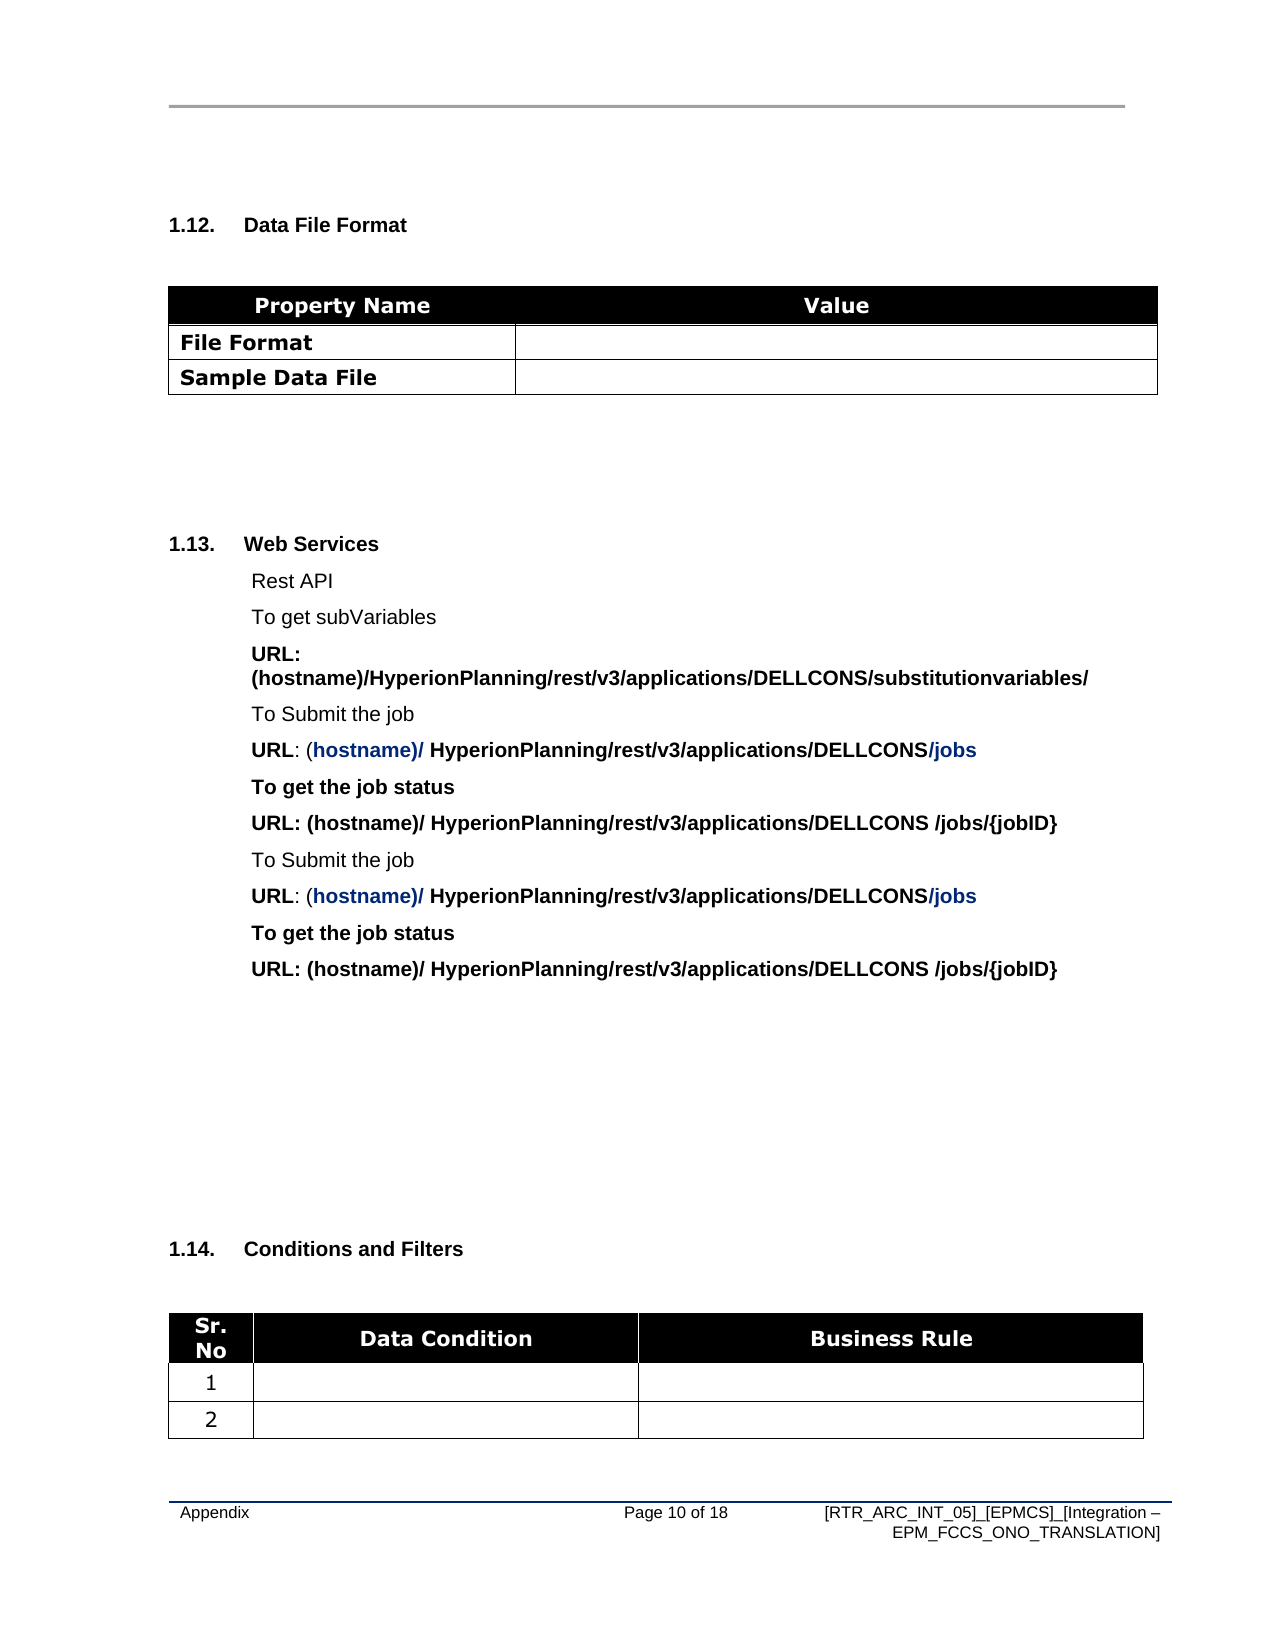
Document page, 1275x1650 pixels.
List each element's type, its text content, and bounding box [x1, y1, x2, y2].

text Rest API [251, 568, 1125, 592]
table_header Property Name [169, 287, 515, 324]
table_cell [254, 1402, 638, 1438]
text To get the job status [251, 775, 1125, 799]
text URL: (hostname)/ HyperionPlanning/rest/v3/applications/DELLCONS/jobs [251, 738, 1125, 762]
table_header Sr. No [169, 1313, 253, 1363]
subtitle Data File Format [169, 213, 1125, 237]
text To get subVariables [251, 605, 1125, 629]
table_cell Sample Data File [169, 360, 515, 394]
text URL: (hostname)/ HyperionPlanning/rest/v3/applications/DELLCONS/jobs [251, 884, 1125, 908]
text To get the job status [251, 921, 1125, 944]
text URL: (hostname)/ HyperionPlanning/rest/v3/applications/DELLCONS /jobs/{jobID} [251, 957, 1125, 981]
table_cell [254, 1364, 638, 1401]
text To Submit the job [251, 848, 1125, 872]
text URL: (hostname)/HyperionPlanning/rest/v3/applications/DELLCONS/substitutionvariables/ [251, 641, 1125, 689]
subtitle Web Services [169, 532, 1125, 556]
table_cell 1 [169, 1364, 253, 1401]
table_cell File Format [169, 326, 515, 359]
table_cell [639, 1402, 1143, 1438]
table_header Business Rule [639, 1313, 1143, 1363]
table_cell [516, 360, 1157, 394]
text URL: (hostname)/ HyperionPlanning/rest/v3/applications/DELLCONS /jobs/{jobID} [251, 811, 1125, 835]
table_cell 2 [169, 1402, 253, 1438]
table_cell [639, 1364, 1143, 1401]
subtitle Conditions and Filters [169, 1237, 1125, 1261]
table_cell [516, 326, 1157, 359]
text To Submit the job [251, 702, 1125, 726]
table_header Data Condition [254, 1313, 638, 1363]
table_header Value [516, 287, 1157, 324]
